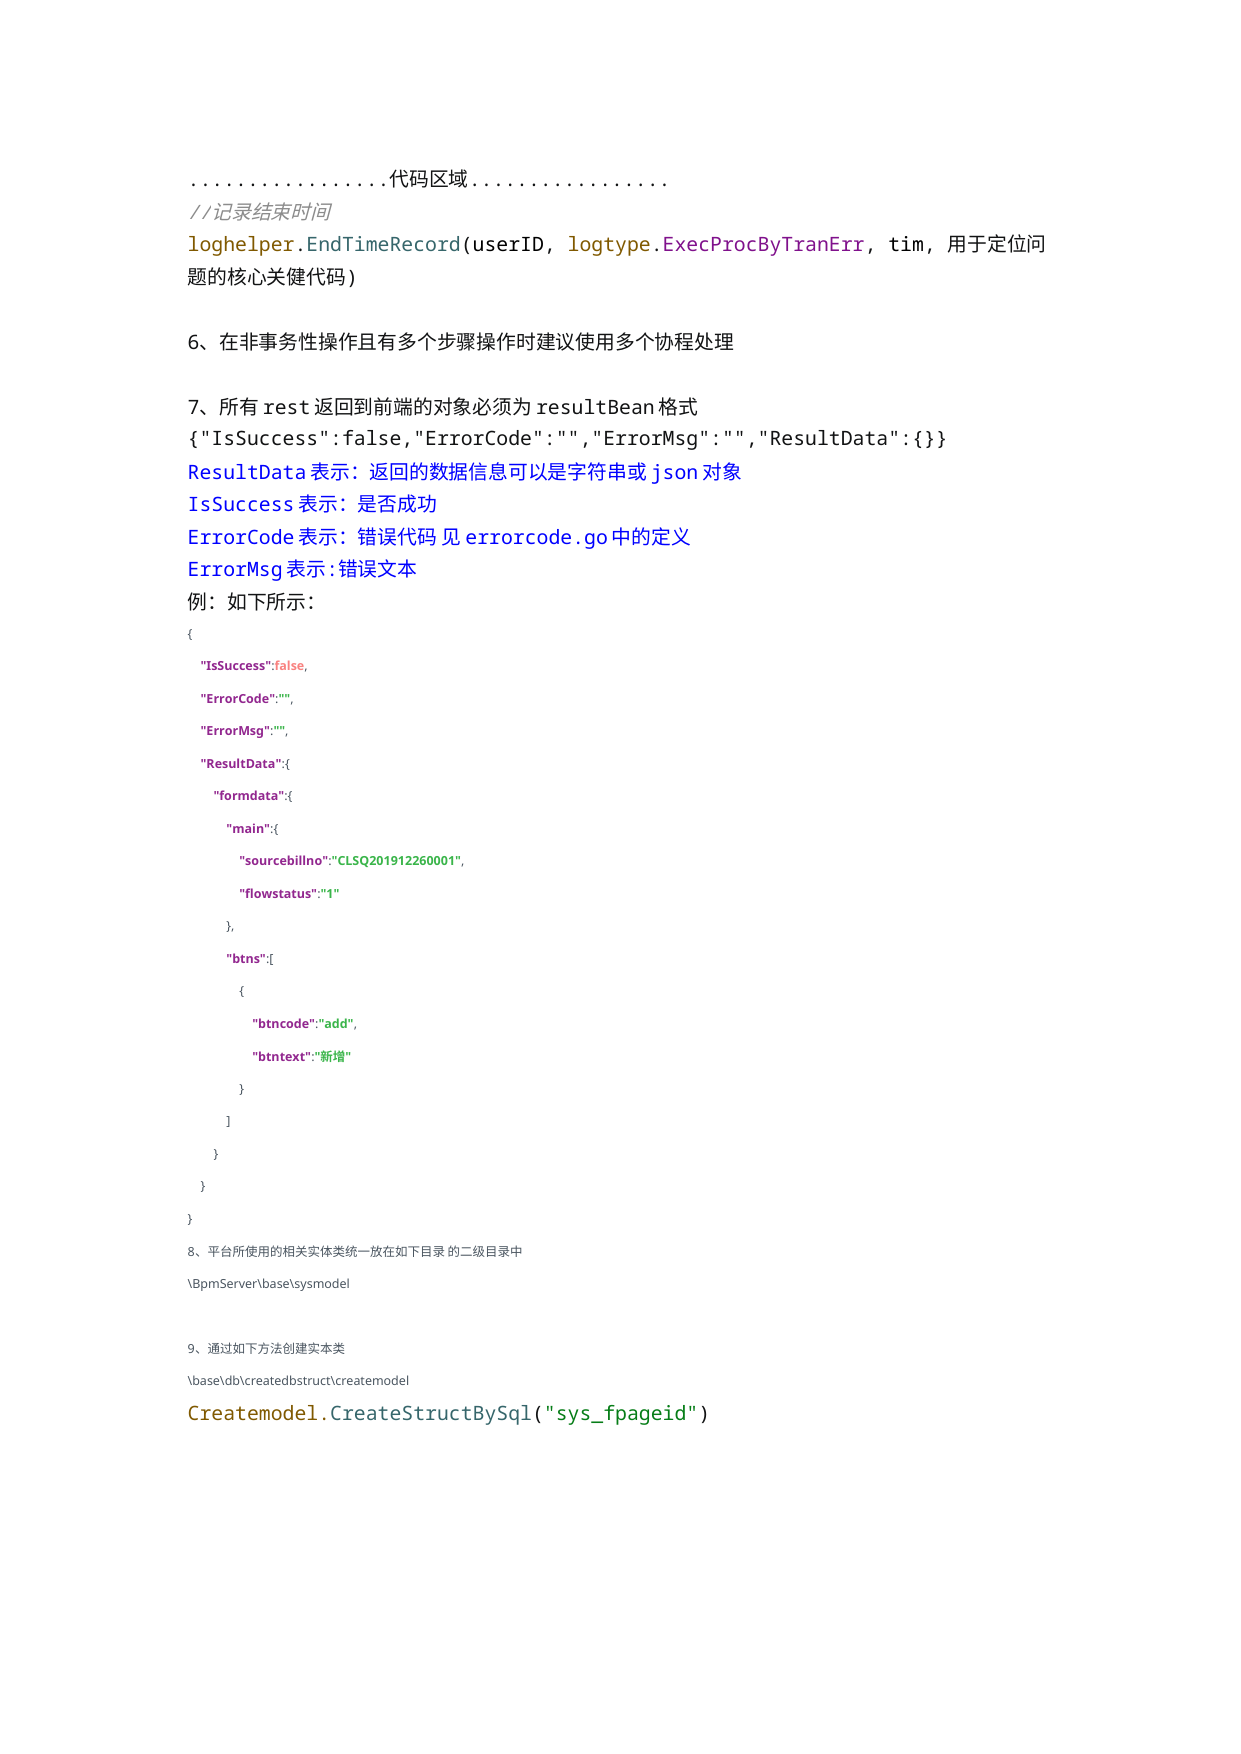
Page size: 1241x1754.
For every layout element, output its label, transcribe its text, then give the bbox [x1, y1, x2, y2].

list IsSuccess表示：是否成功 [187, 487, 1053, 519]
list 例：如下所示： [187, 584, 1053, 617]
text Createmodel.CreateStructBySql("sys_fpageid") [187, 1397, 1053, 1429]
list ResultData表示：返回的数据信息可以是字符串或json对象 [187, 454, 1053, 487]
list ErrorMsg表示:错误文本 [187, 552, 1053, 584]
text //记录结束时间 [187, 194, 1053, 227]
list {"IsSuccess":false,"ErrorCode":"","ErrorMsg":"","ResultData":{}} [187, 422, 1053, 454]
text \base\db\createdbstruct\createmodel [187, 1364, 1053, 1397]
list \BpmServer\base\sysmodel [187, 1267, 1053, 1299]
list { "IsSuccess":false, "ErrorCode":"", "ErrorMsg":"", "ResultData":{ "formdata":{ "main":{ "sourcebillno":"CLSQ201912260001", "flowstatus":"1" }, "btns":[ { "btncode":"add", "btntext":"新增" } ] } } } [187, 617, 1053, 1234]
text .................代码区域................. [187, 162, 1053, 194]
list 7、所有rest返回到前端的对象必须为resultBean格式 [187, 389, 1053, 422]
text loghelper.EndTimeRecord(userID, logtype.ExecProcByTranErr, tim, 用于定位问题的核心关健代码) [187, 227, 1053, 292]
text 6、在非事务性操作且有多个步骤操作时建议使用多个协程处理 [187, 324, 1053, 389]
list 通过如下方法创建实本类 [187, 1332, 1053, 1364]
list ErrorCode表示：错误代码 见errorcode.go中的定义 [187, 519, 1053, 552]
list 8、平台所使用的相关实体类统一放在如下目录 的二级目录中 [187, 1234, 1053, 1267]
